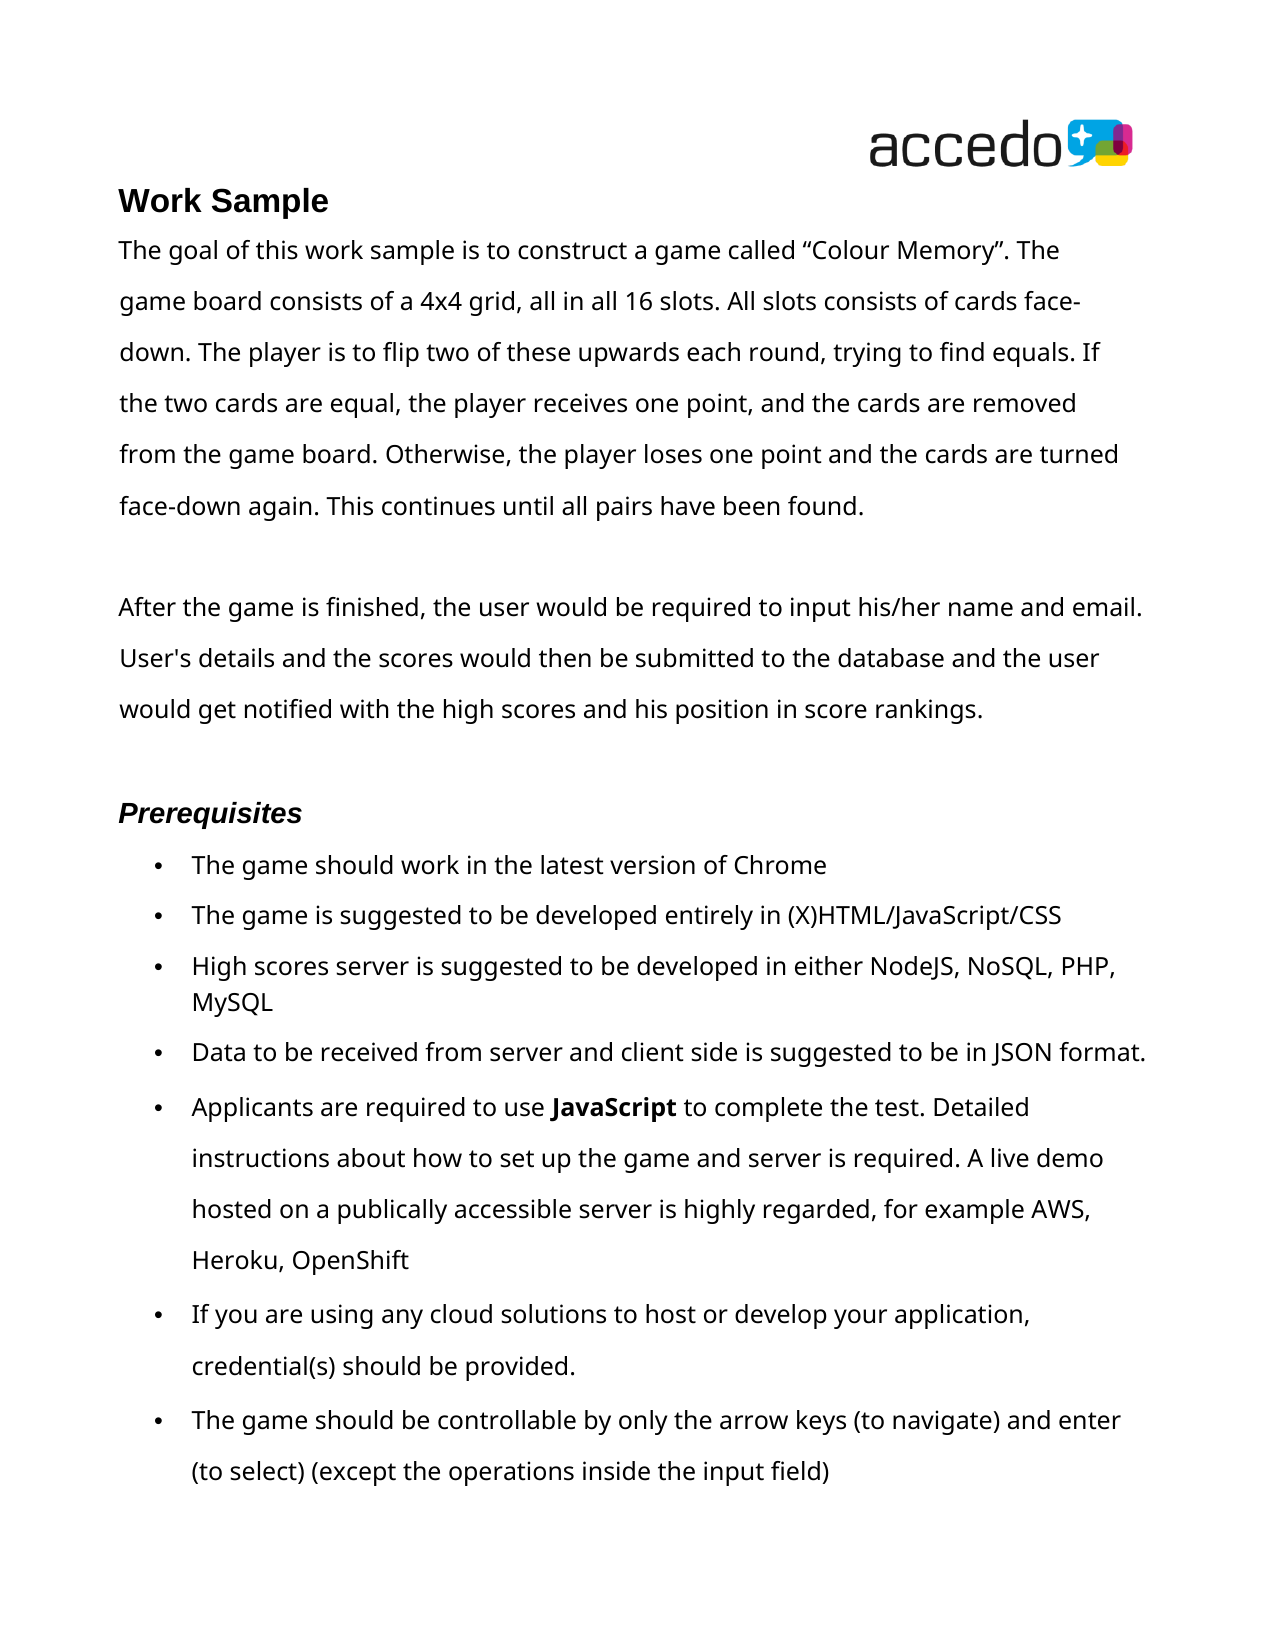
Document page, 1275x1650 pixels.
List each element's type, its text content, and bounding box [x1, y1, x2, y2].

text Work Sample [118, 181, 1151, 219]
text The goal of this work sample is to construct a game called “Colour Memory”. The game board consists of a 4x4 grid, all in all 16 slots. All slots consists of cards face-down. The player is to flip two of these upwards each round, trying to find equals. If the two cards are equal, the player receives one point, and the cards are removed from the game board. Otherwise, the player loses one point and the cards are turned face-down again. This continues until all pairs have been found. [118, 233, 1129, 522]
picture [855, 106, 1147, 178]
list Data to be received from server and client side is suggested to be in JSON format. [154, 1035, 1156, 1069]
list The game is suggested to be developed entirely in (X)HTML/JavaScript/CSS [154, 898, 1156, 932]
list If you are using any cloud solutions to host or develop your application, credential(s) should be provided. [154, 1297, 1156, 1382]
list The game should work in the latest version of Chrome [154, 848, 1156, 882]
list Applicants are required to use JavaScript to complete the test. Detailed instructions about how to set up the game and server is required. A live demo hosted on a publically accessible server is highly regarded, for example AWS, Heroku, OpenShift [154, 1089, 1156, 1277]
list High scores server is suggested to be developed in either NodeJS, NoSQL, PHP, MySQL [154, 948, 1156, 1019]
text After the game is finished, the user would be required to input his/her name and email. User's details and the scores would then be submitted to the database and the user would get notified with the high scores and his position in score rankings. [118, 590, 1156, 726]
subtitle Prerequisites [118, 796, 1156, 829]
list The game should be controllable by only the arrow keys (to navigate) and enter (to select) (except the operations inside the input field) [154, 1403, 1156, 1488]
